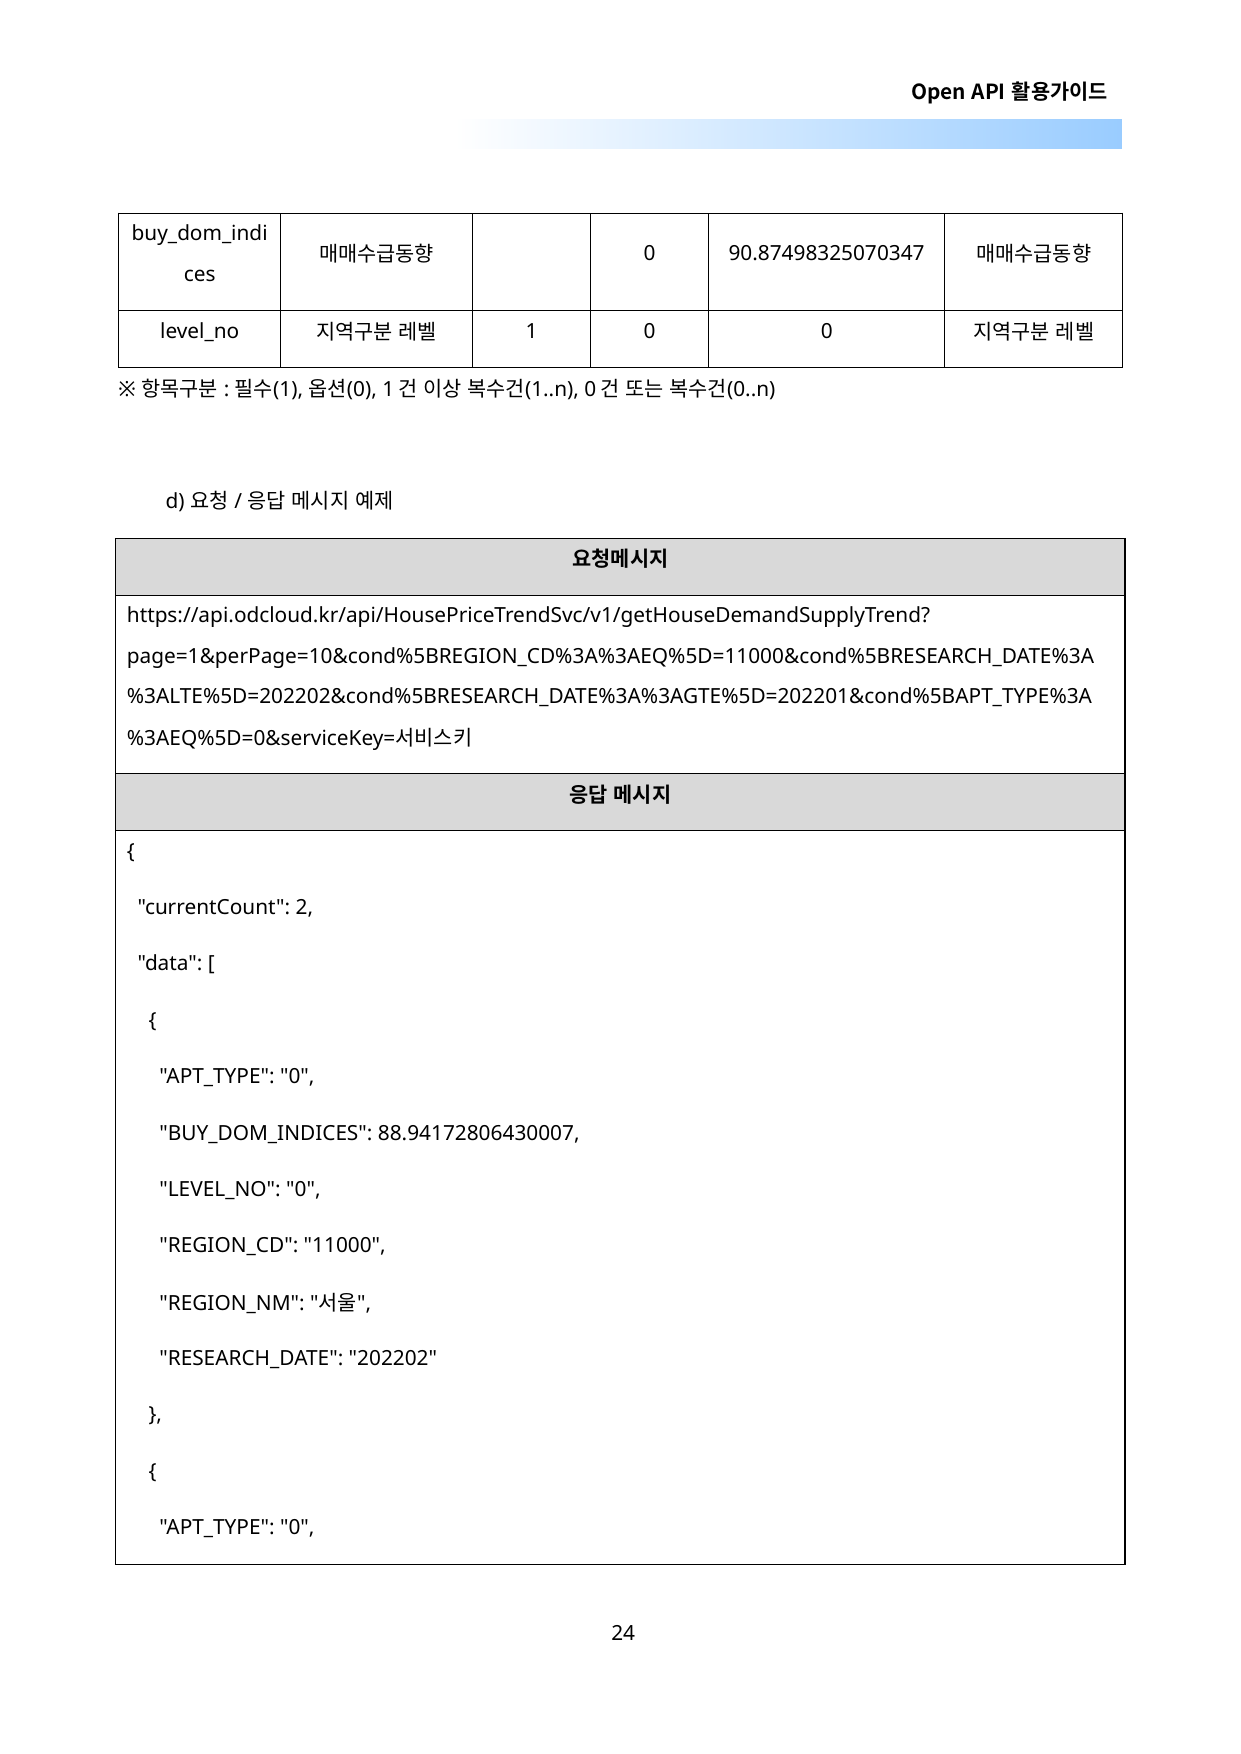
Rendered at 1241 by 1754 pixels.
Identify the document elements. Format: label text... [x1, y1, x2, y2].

table_cell 1 [473, 311, 590, 367]
table_cell buy_dom_indices [119, 214, 280, 310]
table_cell 0 [709, 311, 944, 367]
table_cell [473, 214, 590, 310]
table_cell https://api.odcloud.kr/api/HousePriceTrendSvc/v1/getHouseDemandSupplyTrend?page=1&perPage=10&cond%5BREGION_CD%3A%3AEQ%5D=11000&cond%5BRESEARCH_DATE%3A%3ALTE%5D=202202&cond%5BRESEARCH_DATE%3A%3AGTE%5D=202201&cond%5BAPT_TYPE%3A%3AEQ%5D=0&serviceKey=서비스키 [116, 596, 1124, 773]
table_cell 응답 메시지 [116, 774, 1124, 830]
table_cell 지역구분 레벨 [281, 311, 472, 367]
table_cell 매매수급동향 [281, 214, 472, 310]
table_cell 90.87498325070347 [709, 214, 944, 310]
table_cell level_no [119, 311, 280, 367]
table_cell 지역구분 레벨 [945, 311, 1122, 367]
table_cell 0 [591, 311, 708, 367]
subtitle 요청 / 응답 메시지 예제 [165, 481, 1122, 519]
table_cell 매매수급동향 [945, 214, 1122, 310]
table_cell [116, 831, 1124, 1564]
table_cell 0 [591, 214, 708, 310]
text ※ 항목구분 : 필수(1), 옵션(0), 1건 이상 복수건(1..n), 0건 또는 복수건(0..n) [118, 368, 1122, 406]
table_header 요청메시지 [116, 539, 1124, 595]
